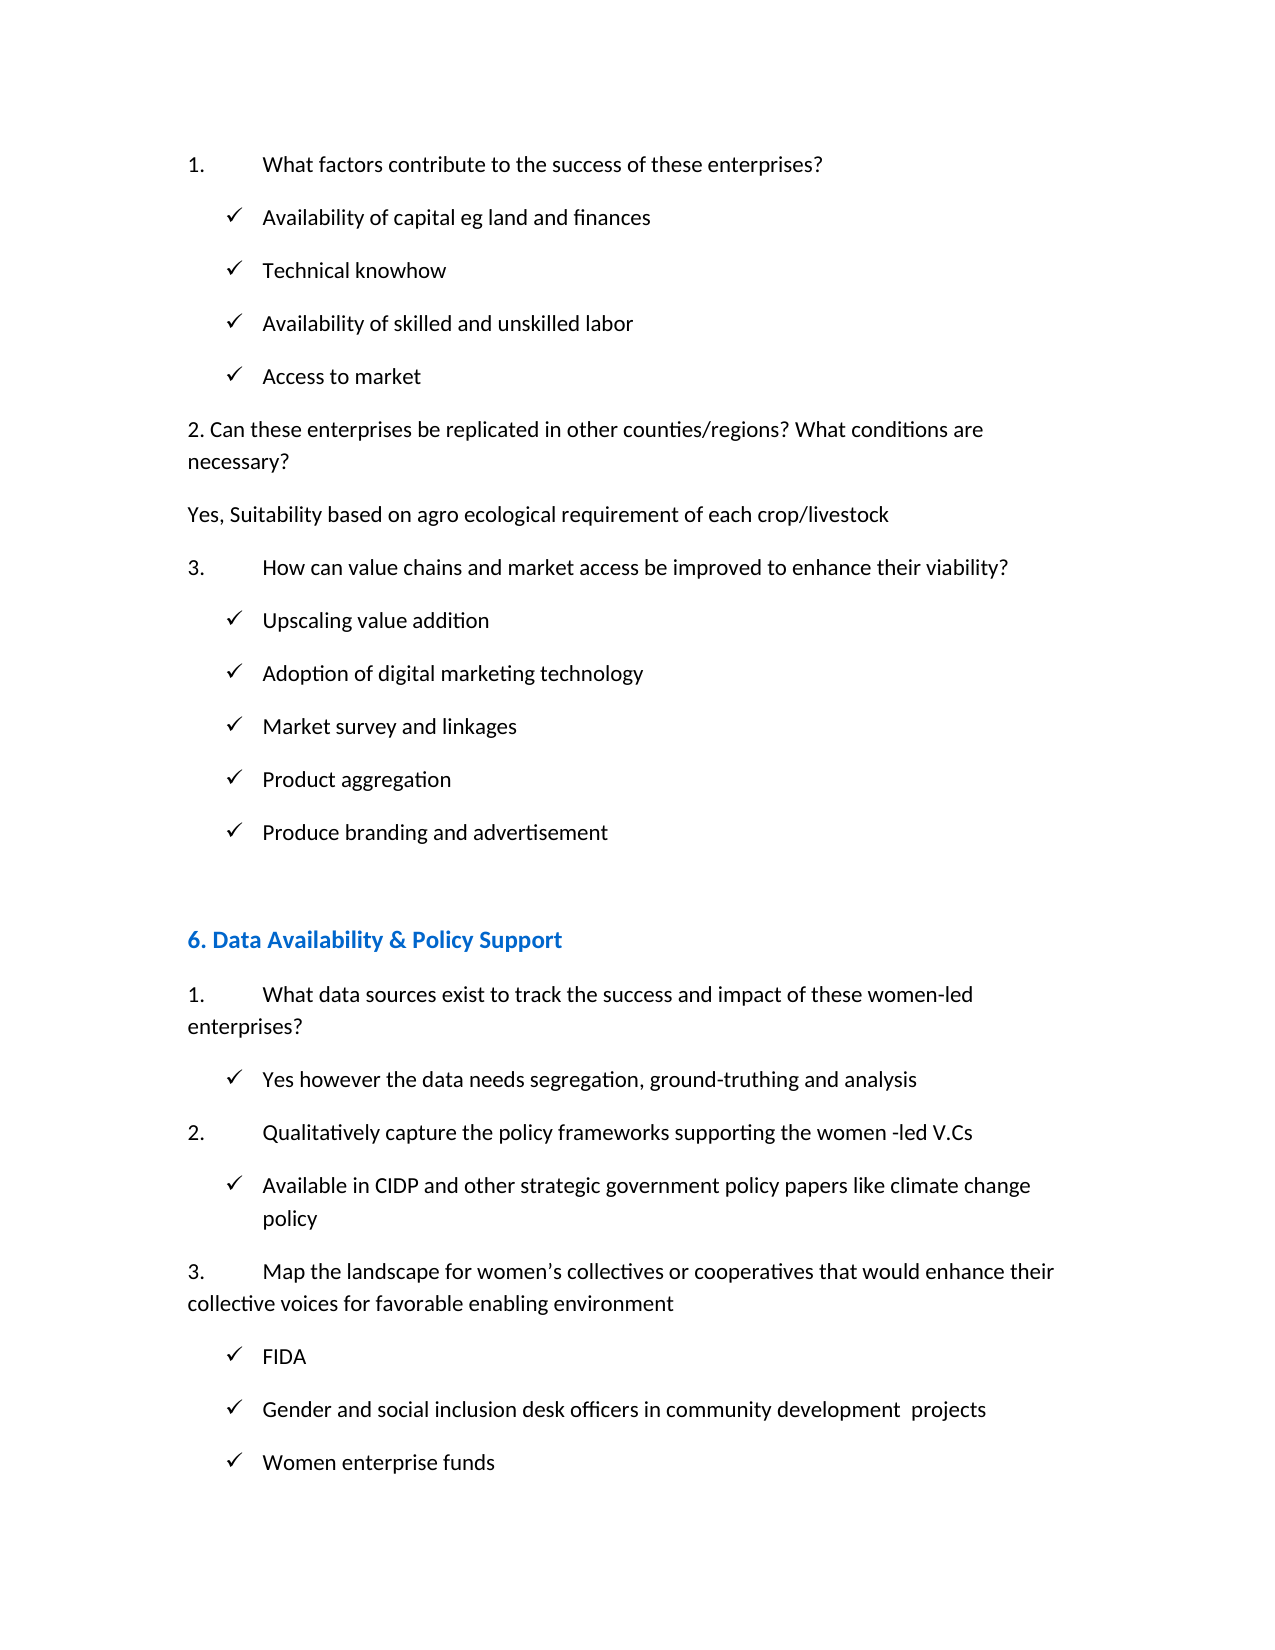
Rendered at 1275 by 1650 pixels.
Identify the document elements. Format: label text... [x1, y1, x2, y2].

text 3. How can value chains and market access be improved to enhance their viability? [187, 553, 1087, 581]
text Yes, Suitability based on agro ecological requirement of each crop/livestock [187, 500, 1087, 528]
list Technical knowhow [225, 256, 1087, 284]
list Market survey and linkages [225, 712, 1087, 740]
text 6. Data Availability & Policy Support [187, 924, 1087, 955]
list Produce branding and advertisement [225, 818, 1087, 846]
text 3. Map the landscape for women’s collectives or cooperatives that would enhance their collective voices for favorable enabling environment [187, 1257, 1087, 1317]
text 1. What data sources exist to track the success and impact of these women-led enterprises? [187, 980, 1087, 1041]
list Yes however the data needs segregation, ground-truthing and analysis [225, 1066, 1087, 1093]
list Adoption of digital marketing technology [225, 659, 1087, 687]
list Upscaling value addition [225, 606, 1087, 634]
text 2. Qualitatively capture the policy frameworks supporting the women -led V.Cs [187, 1118, 1087, 1147]
list Women enterprise funds [225, 1448, 1087, 1476]
list Availability of capital eg land and finances [225, 203, 1087, 231]
list Available in CIDP and other strategic government policy papers like climate change policy [225, 1172, 1087, 1232]
list Access to market [225, 362, 1087, 390]
list Availability of skilled and unskilled labor [225, 309, 1087, 337]
list Product aggregation [225, 765, 1087, 793]
text 1. What factors contribute to the success of these enterprises? [187, 150, 1087, 178]
text 2. Can these enterprises be replicated in other counties/regions? What conditions are necessary? [187, 415, 1087, 475]
list FIDA [225, 1342, 1087, 1370]
list Gender and social inclusion desk officers in community development projects [225, 1395, 1087, 1423]
